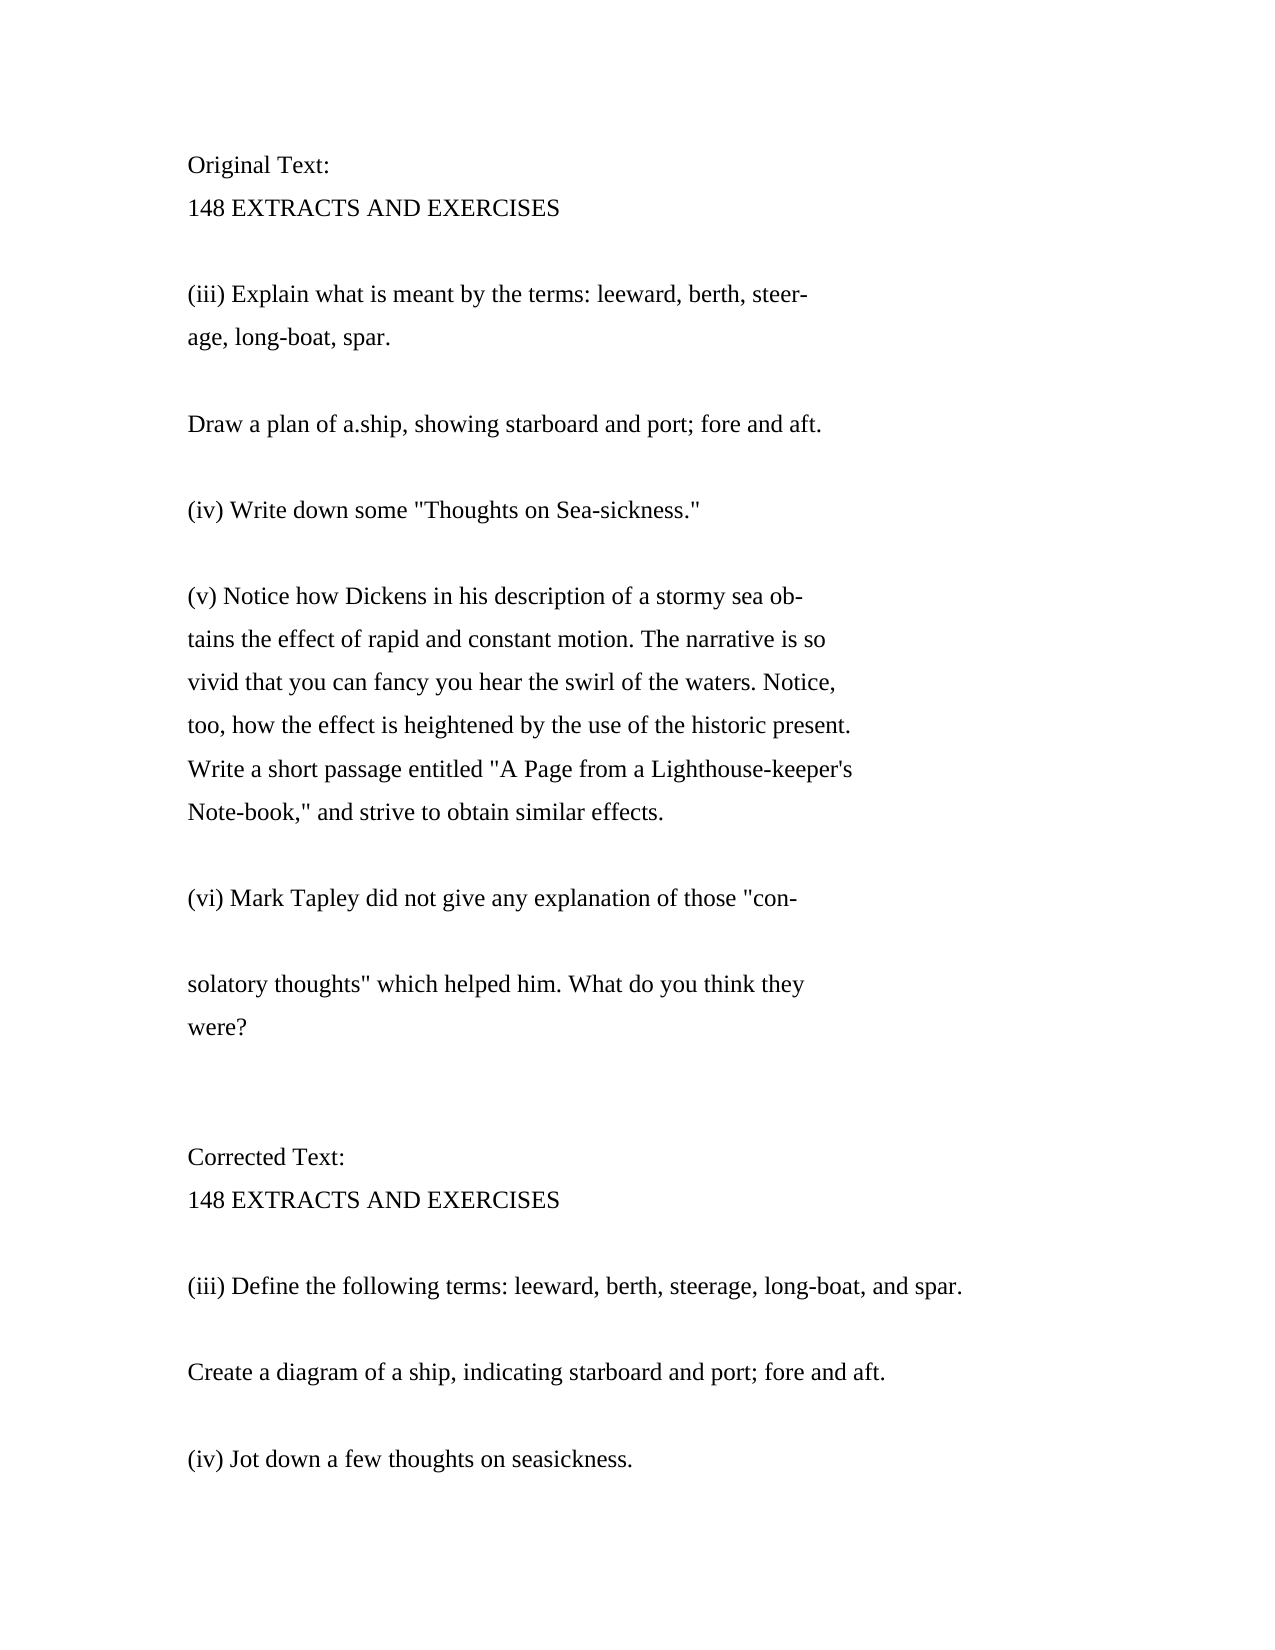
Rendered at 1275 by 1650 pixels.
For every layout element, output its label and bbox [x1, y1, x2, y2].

text [187, 150, 1087, 1472]
